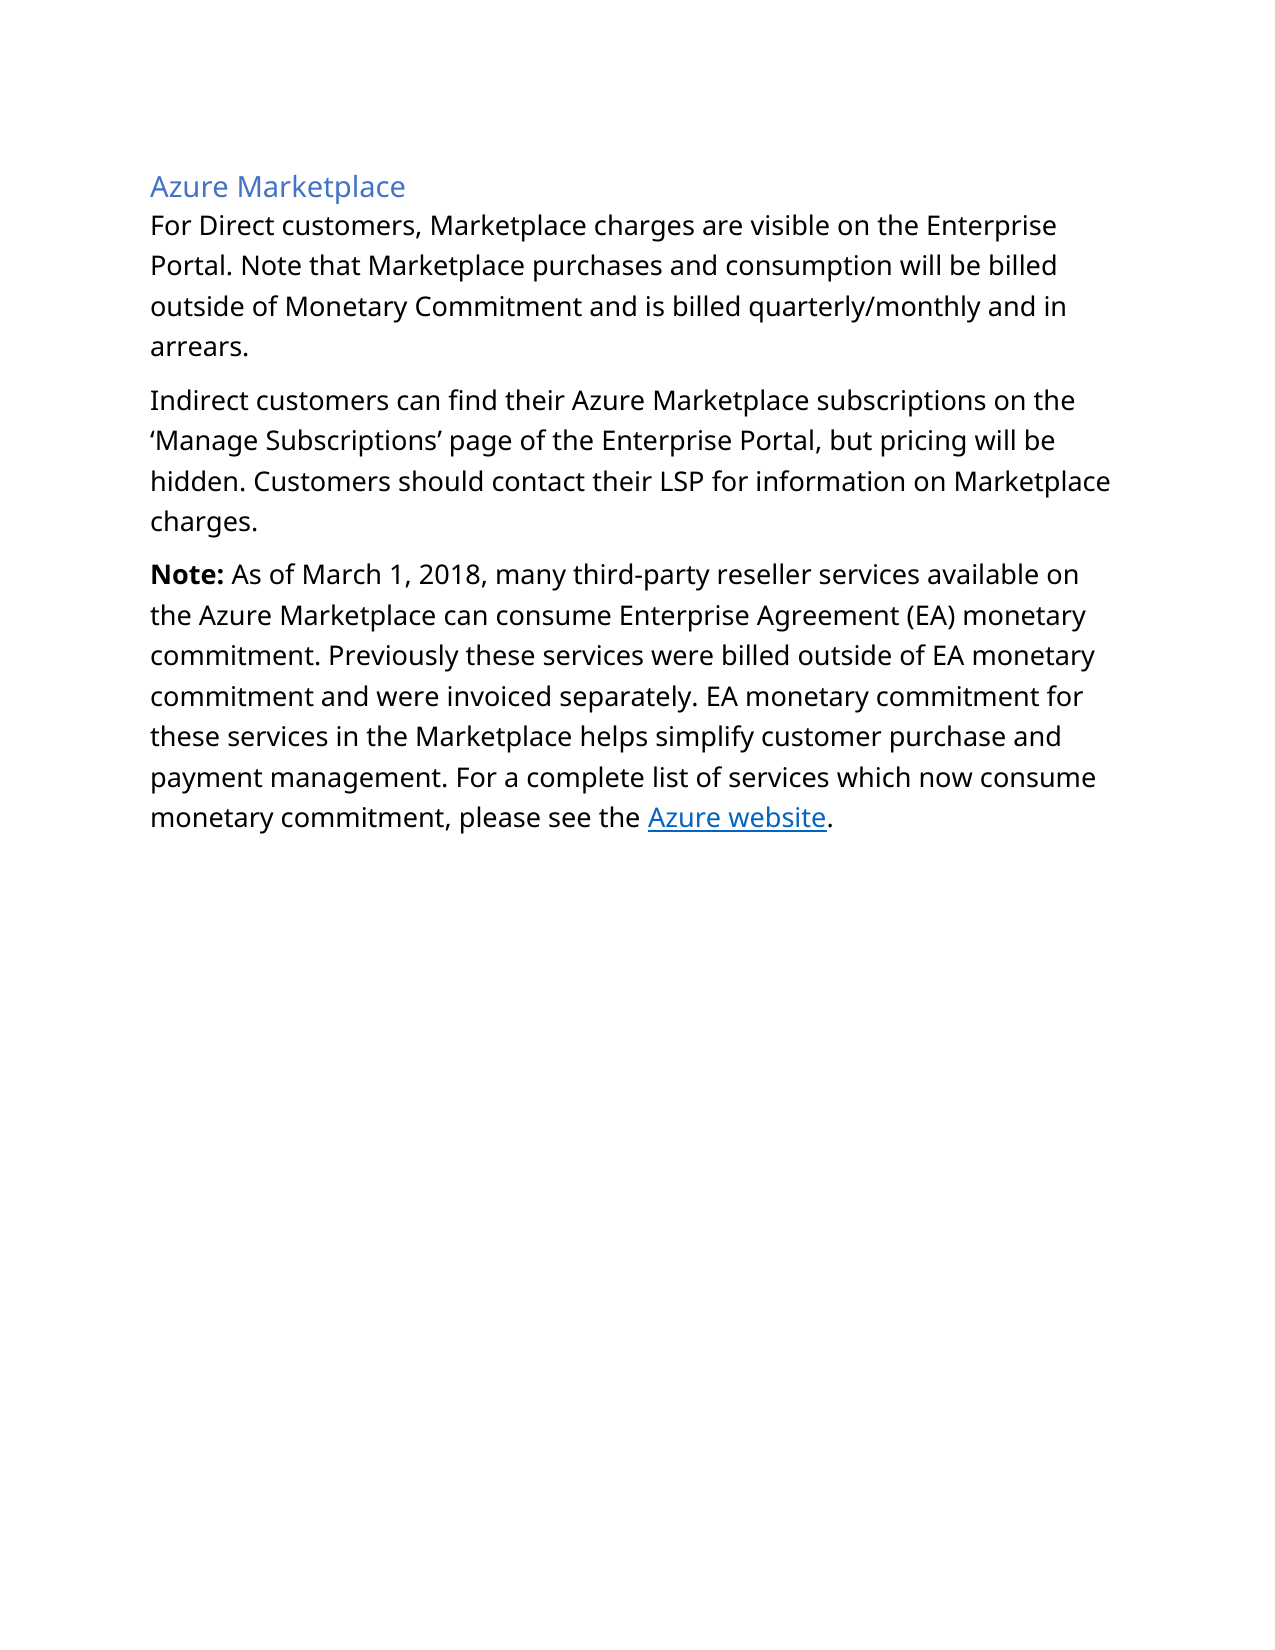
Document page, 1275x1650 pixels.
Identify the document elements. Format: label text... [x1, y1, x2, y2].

subtitle Azure Marketplace [150, 167, 1125, 206]
text For Direct customers, Marketplace charges are visible on the Enterprise Portal. Note that Marketplace purchases and consumption will be billed outside of Monetary Commitment and is billed quarterly/monthly and in arrears. [150, 206, 1125, 365]
text Note: As of March 1, 2018, many third-party reseller services available on the Azure Marketplace can consume Enterprise Agreement (EA) monetary commitment. Previously these services were billed outside of EA monetary commitment and were invoiced separately. EA monetary commitment for these services in the Marketplace helps simplify customer purchase and payment management. For a complete list of services which now consume monetary commitment, please see the Azure website. [150, 556, 1125, 836]
text Indirect customers can find their Azure Marketplace subscriptions on the ‘Manage Subscriptions’ page of the Enterprise Portal, but pricing will be hidden. Customers should contact their LSP for information on Marketplace charges. [150, 381, 1125, 539]
